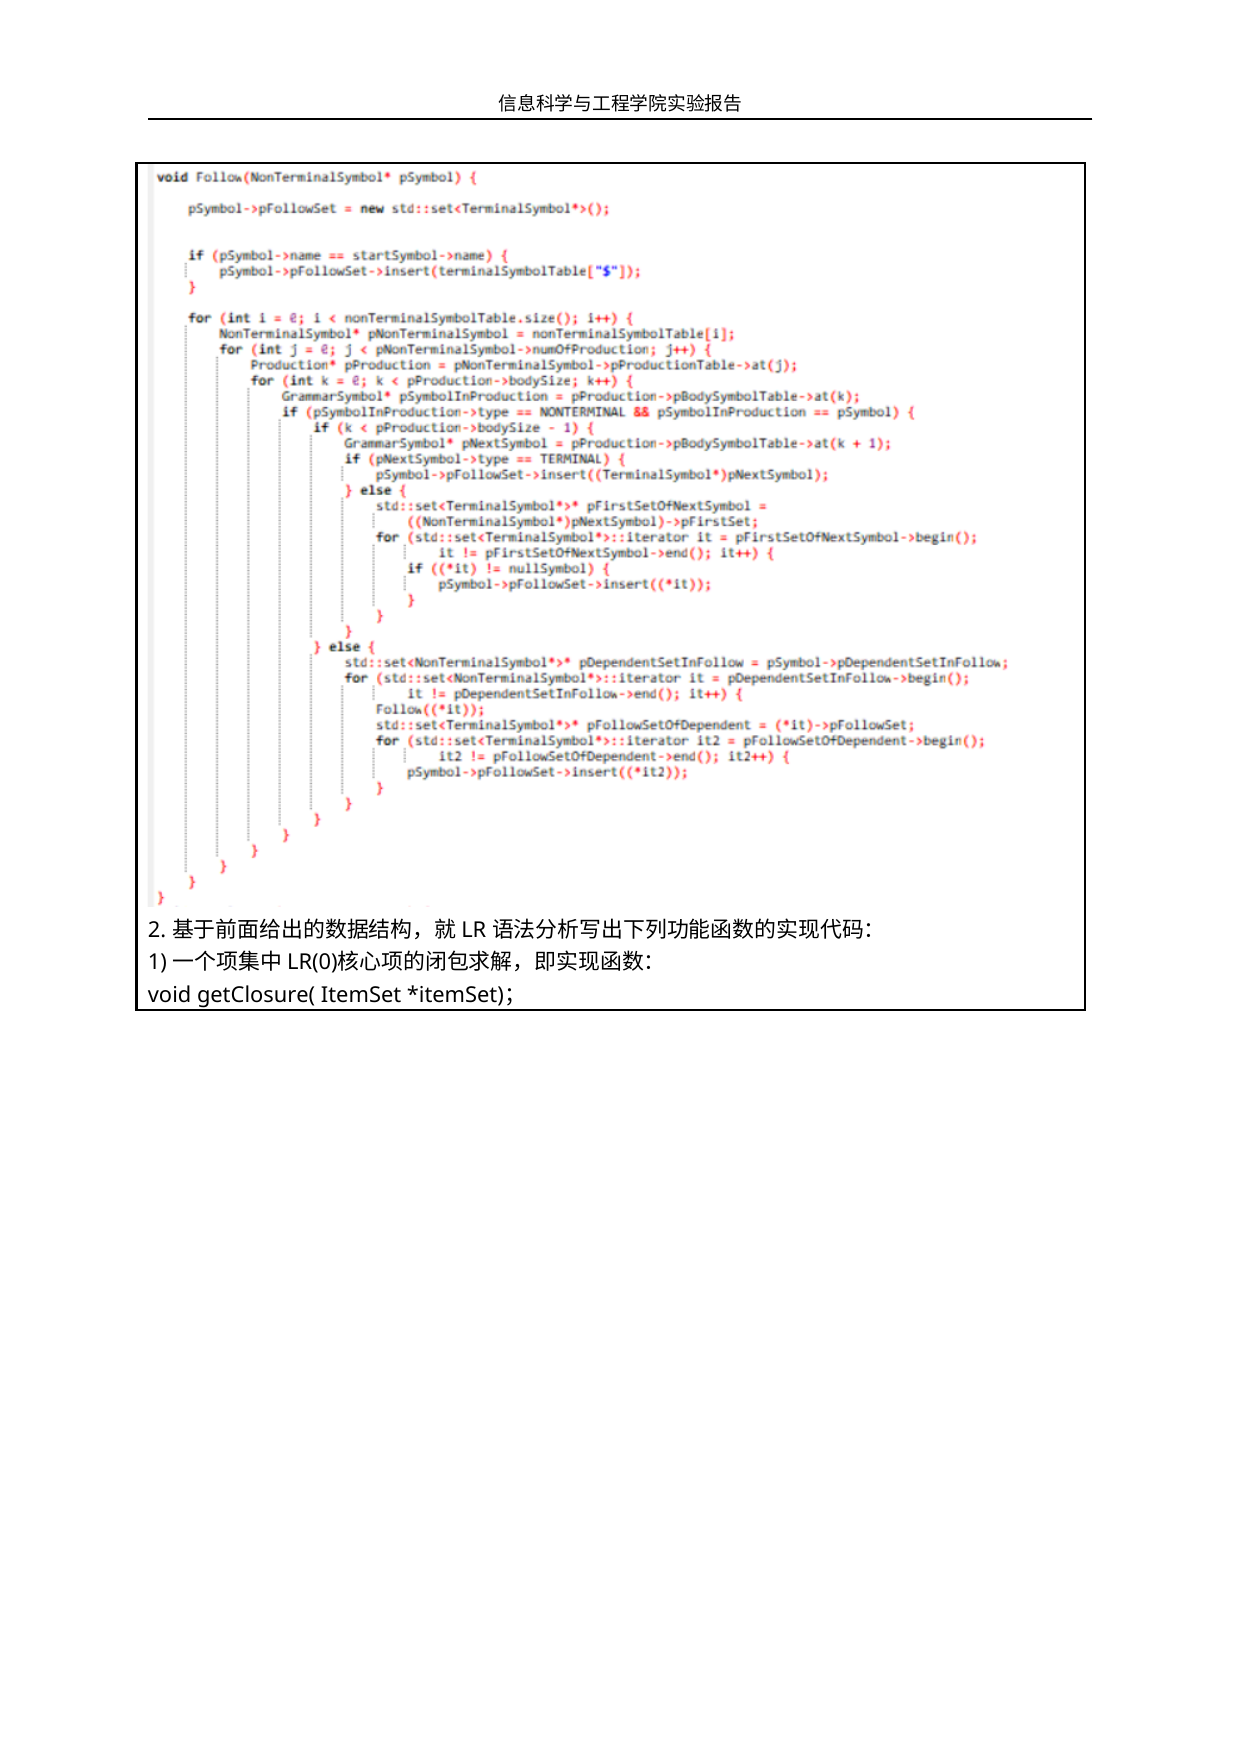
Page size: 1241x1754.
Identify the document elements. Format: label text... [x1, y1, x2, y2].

picture [147, 164, 1018, 907]
table_cell 实验内容及操作步骤： 基于前面给出的数据结构，对文法写出下列功能函数的实现代码： 创建的数据结构如下： 1) 产生式的 FIRST 函数求解； 非终结符的 FIRST 函数求解； 非终结符的 FOLLOW 函数求解； 2. 基于前面给出的数据结构，就 LR 语法分析写出下列功能函数的实现代码： 1) 一个项集中 LR(0)核心项的闭包求解，即实现函数： void getClosure( ItemSet *itemSet)； 2) 穷举一个 LR(0)项集的变迁，其中包括驱动符的穷举，后继项集的创建，后 继项集中核心项的确定，后继项集是否为新项集的判断。即实现函数： void exhaustTransition(ItemSet *itemSet)； 19 3）文法的 LR(0)型 DFA 求解； 4) 文法是否为 SLR(1)文法的判断； 5）LR 语法分析表的填写； 3. 首先以算术运算表达式的文法来验证程序代码的正确性，然后再以 TINY 语言的 文法来验证程序代码的正确性，并得出 TINY 语言的语法分析表。 实验结果及分析：与实验预期相符 收获与体会： 本次实验加深了我对语法分析的理解，利用代码，求解非终结符的First，Follow，验证文法是否是LL1文法，以及构建LR(0)的DFA图，将理论付诸实践。 [138, 164, 1084, 1009]
